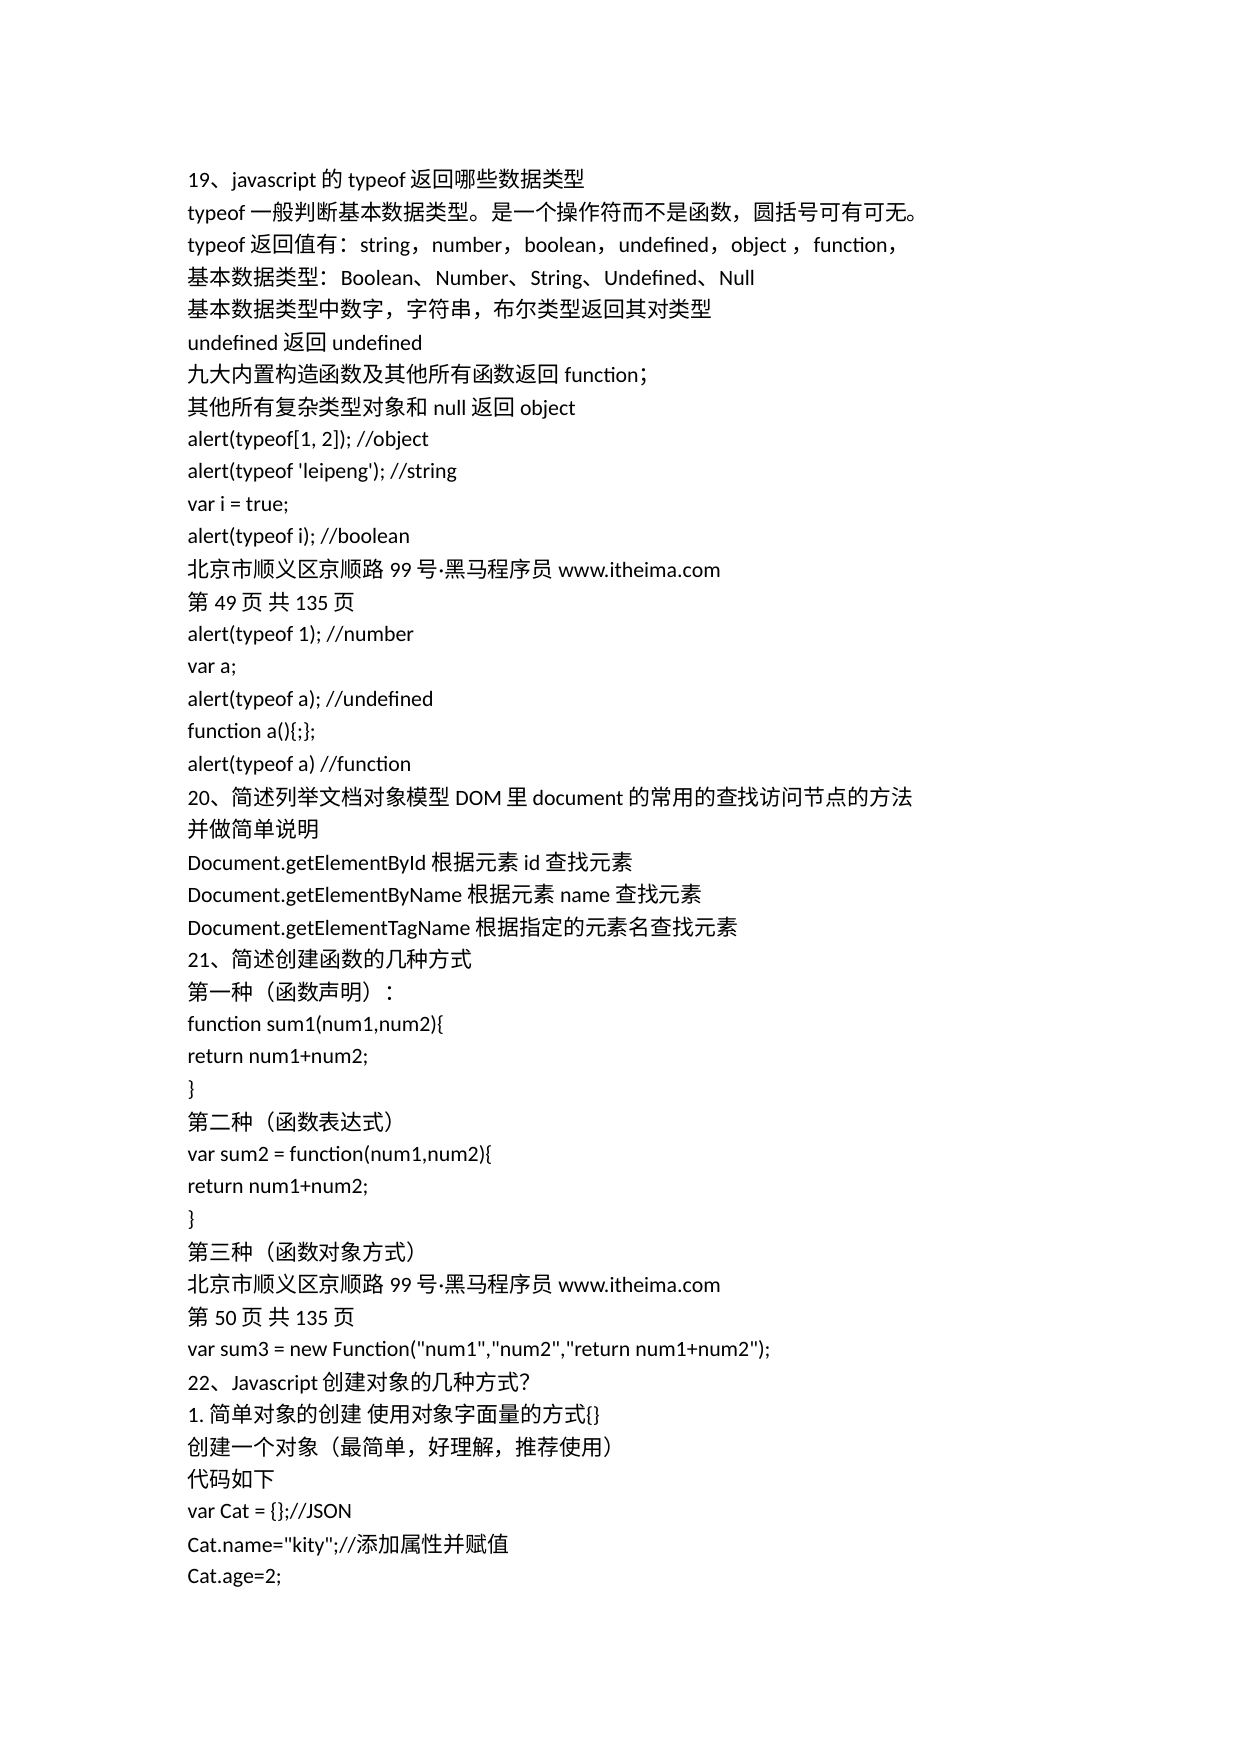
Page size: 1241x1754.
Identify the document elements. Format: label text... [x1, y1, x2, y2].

text Document.getElementById 根据元素 id 查找元素 [187, 844, 1053, 877]
text 其他所有复杂类型对象和 null 返回 object [187, 389, 1053, 422]
text alert(typeof i); //boolean [187, 519, 1053, 552]
text Document.getElementByName 根据元素 name 查找元素 [187, 877, 1053, 909]
text return num1+num2; [187, 1039, 1053, 1072]
text alert(typeof 1); //number [187, 617, 1053, 649]
text 基本数据类型中数字，字符串，布尔类型返回其对类型 [187, 292, 1053, 324]
text 北京市顺义区京顺路 99 号·黑马程序员 www.itheima.com [187, 552, 1053, 584]
text 代码如下 [187, 1462, 1053, 1494]
text 22、Javascript创建对象的几种方式？ [187, 1364, 1053, 1397]
text undefined 返回 undefined [187, 324, 1053, 357]
text 第 49 页 共 135 页 [187, 584, 1053, 617]
text var sum2 = function(num1,num2){ [187, 1137, 1053, 1169]
text 并做简单说明 [187, 812, 1053, 844]
text var sum3 = new Function("num1","num2","return num1+num2"); [187, 1332, 1053, 1364]
text 1. 简单对象的创建 使用对象字面量的方式{} [187, 1397, 1053, 1429]
text 第 50 页 共 135 页 [187, 1299, 1053, 1332]
text alert(typeof a) //function [187, 747, 1053, 779]
text return num1+num2; [187, 1169, 1053, 1202]
text Document.getElementTagName 根据指定的元素名查找元素 [187, 909, 1053, 942]
text 21、简述创建函数的几种方式 [187, 942, 1053, 974]
text 第二种（函数表达式） [187, 1104, 1053, 1137]
text Cat.age=2; [187, 1559, 1053, 1592]
text alert(typeof[1, 2]); //object [187, 422, 1053, 454]
text function a(){;}; [187, 714, 1053, 747]
text 第一种（函数声明）： [187, 974, 1053, 1007]
text 19、javascript 的 typeof 返回哪些数据类型 [187, 162, 1053, 194]
text 九大内置构造函数及其他所有函数返回 function； [187, 357, 1053, 389]
text alert(typeof 'leipeng'); //string [187, 454, 1053, 487]
text 基本数据类型：Boolean、Number、String、Undefined、Null [187, 259, 1053, 292]
text 北京市顺义区京顺路 99 号·黑马程序员 www.itheima.com [187, 1267, 1053, 1299]
text alert(typeof a); //undefined [187, 682, 1053, 714]
text function sum1(num1,num2){ [187, 1007, 1053, 1039]
text } [187, 1072, 1053, 1104]
text 创建一个对象（最简单，好理解，推荐使用） [187, 1429, 1053, 1462]
text typeof 一般判断基本数据类型。是一个操作符而不是函数，圆括号可有可无。 [187, 194, 1053, 227]
text var Cat = {};//JSON [187, 1494, 1053, 1527]
text 20、简述列举文档对象模型 DOM里document 的常用的查找访问节点的方法 [187, 779, 1053, 812]
text typeof 返回值有：string，number，boolean，undefined，object ，function， [187, 227, 1053, 259]
text var i = true; [187, 487, 1053, 519]
text var a; [187, 649, 1053, 682]
text } [187, 1202, 1053, 1234]
text 第三种（函数对象方式） [187, 1234, 1053, 1267]
text Cat.name="kity";//添加属性并赋值 [187, 1527, 1053, 1559]
